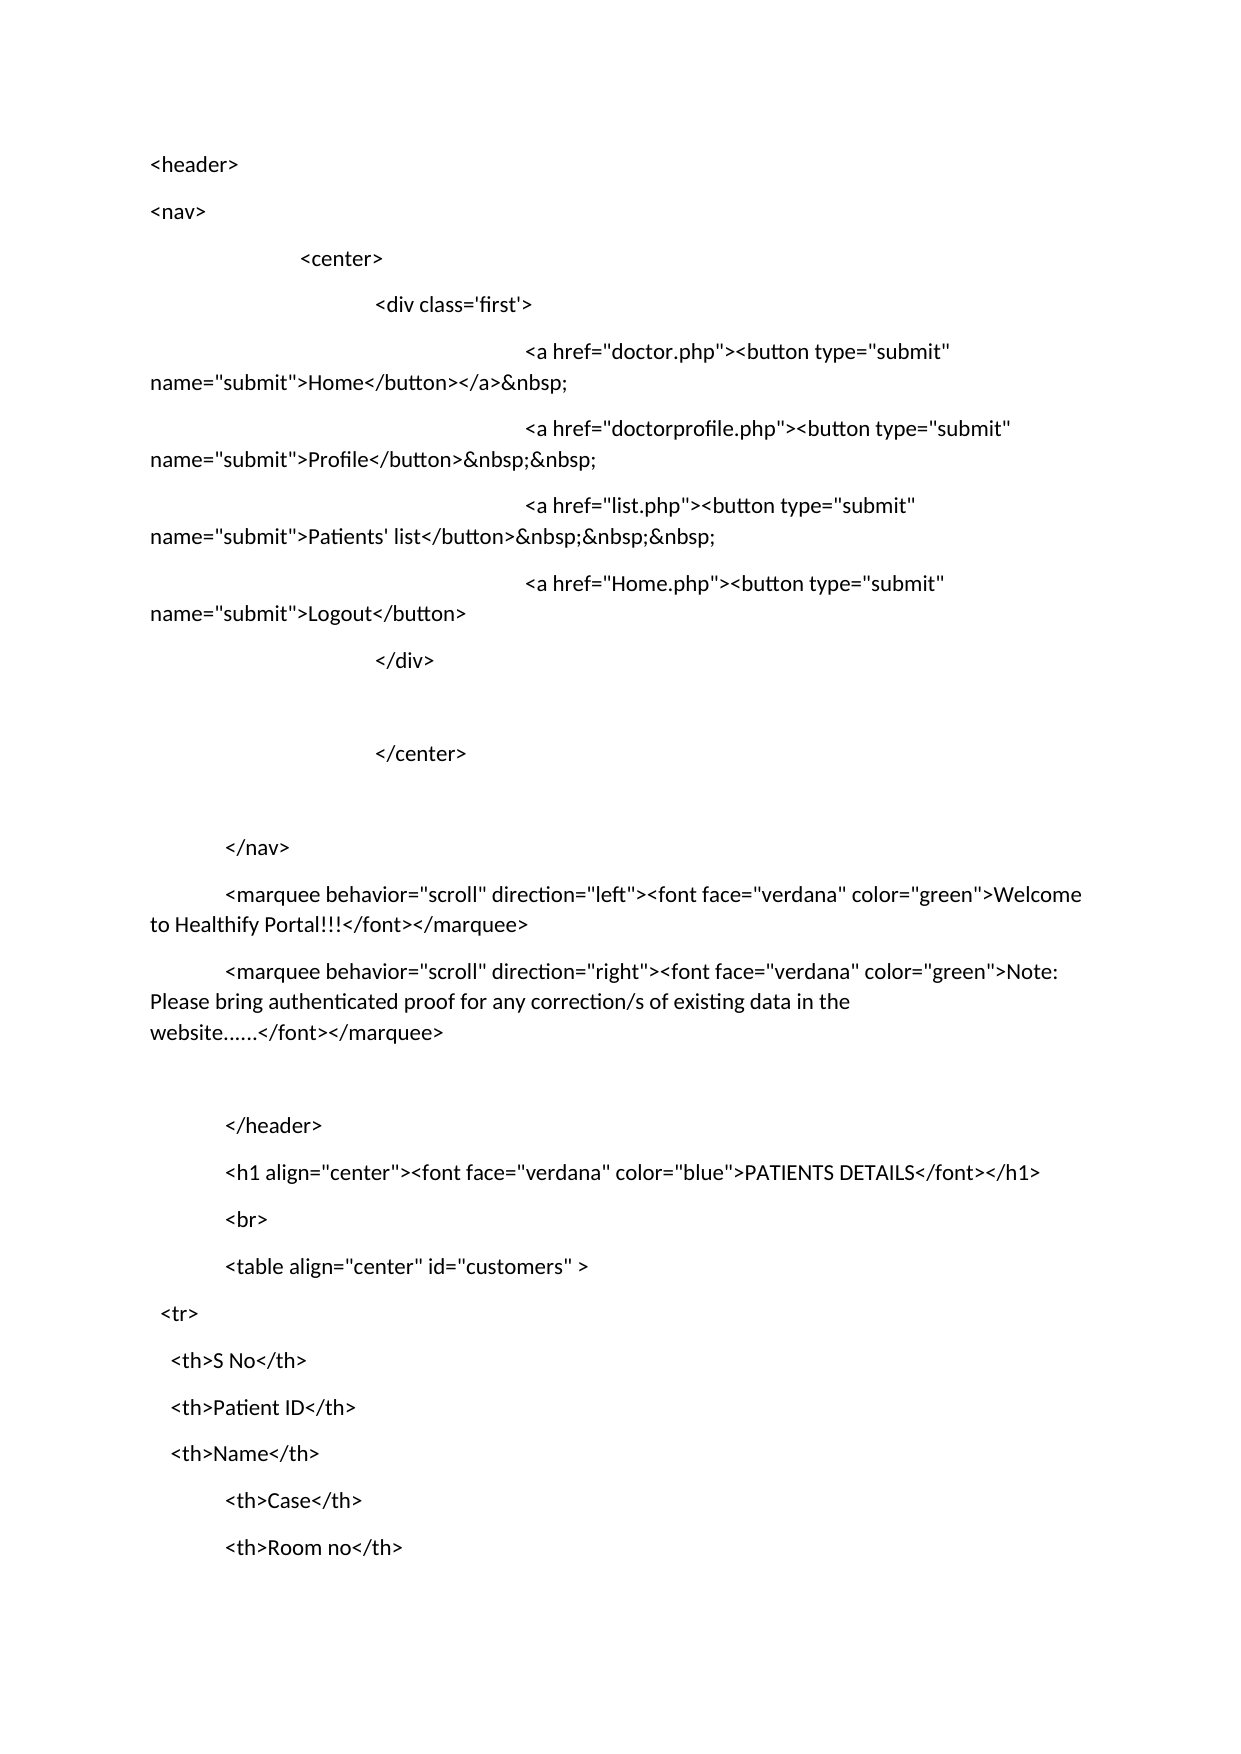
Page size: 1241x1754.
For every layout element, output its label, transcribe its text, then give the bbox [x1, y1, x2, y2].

text <marquee behavior="scroll" direction="left"><font face="verdana" color="green">Welcome to Healthify Portal!!!</font></marquee> [150, 880, 1090, 938]
text <a href="doctorprofile.php"><button type="submit" name="submit">Profile</button>&nbsp;&nbsp; [150, 414, 1090, 473]
text <th>Room no</th> [150, 1533, 1090, 1561]
text </header> [150, 1111, 1090, 1139]
text <nav> [150, 197, 1090, 225]
text <a href="list.php"><button type="submit" name="submit">Patients' list</button>&nbsp;&nbsp;&nbsp; [150, 492, 1090, 550]
text <header> [150, 150, 1090, 178]
text <th>Name</th> [150, 1439, 1090, 1468]
text <br> [150, 1205, 1090, 1233]
text <a href="doctor.php"><button type="submit" name="submit">Home</button></a>&nbsp; [150, 337, 1090, 396]
text <a href="Home.php"><button type="submit" name="submit">Logout</button> [150, 569, 1090, 627]
text <table align="center" id="customers" > [150, 1252, 1090, 1280]
text <div class='first'> [150, 291, 1090, 319]
text </nav> [150, 833, 1090, 861]
text <th>S No</th> [150, 1346, 1090, 1374]
text <tr> [150, 1299, 1090, 1327]
text <center> [150, 244, 1090, 272]
text <marquee behavior="scroll" direction="right"><font face="verdana" color="green">Note: Please bring authenticated proof for any correction/s of existing data in the website......</font></marquee> [150, 957, 1090, 1046]
text </center> [150, 739, 1090, 768]
text <th>Case</th> [150, 1486, 1090, 1514]
text </div> [150, 646, 1090, 674]
text <h1 align="center"><font face="verdana" color="blue">PATIENTS DETAILS</font></h1> [150, 1158, 1090, 1186]
text <th>Patient ID</th> [150, 1393, 1090, 1421]
